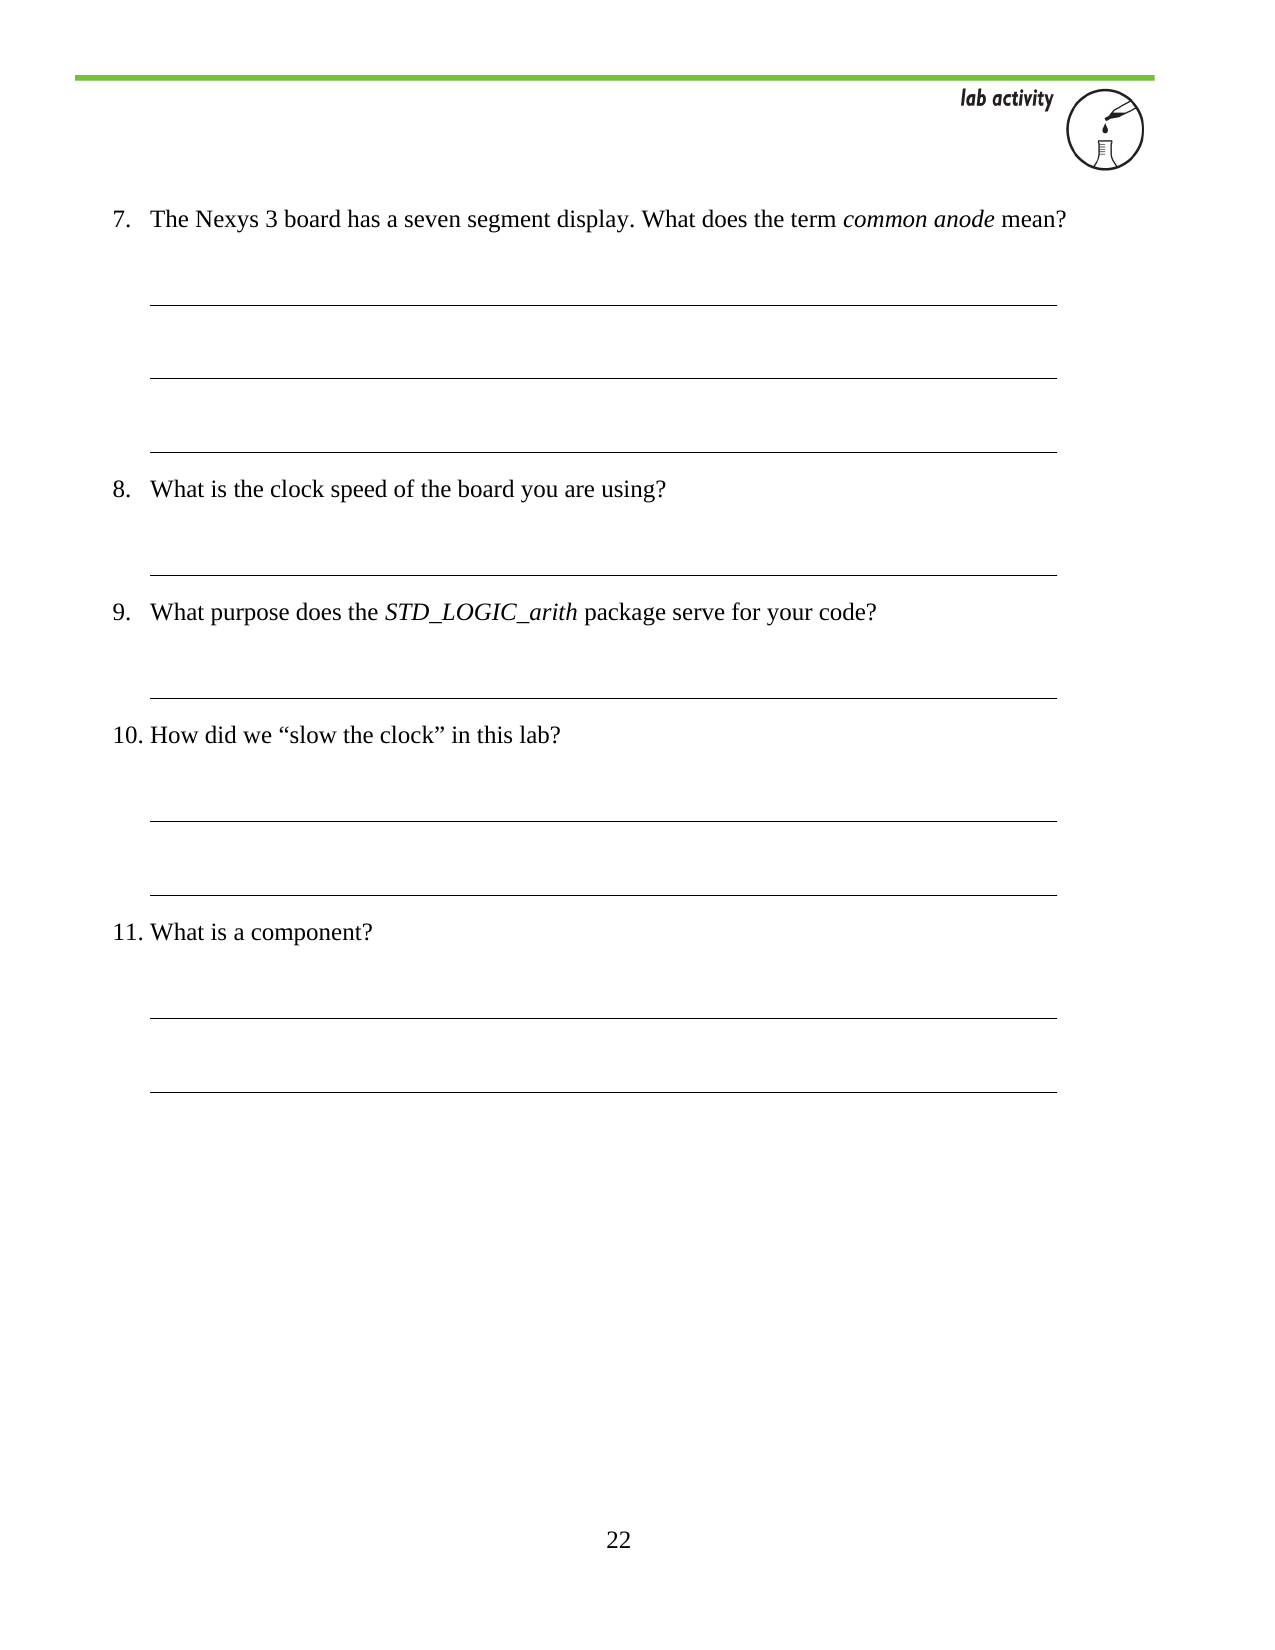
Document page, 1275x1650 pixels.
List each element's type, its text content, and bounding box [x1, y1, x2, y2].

list The Nexys 3 board has a seven segment display. What does the term common anode mean? [112, 204, 1162, 232]
list How did we “slow the clock” in this lab? [112, 720, 1162, 749]
table_cell [64, 327, 1069, 400]
table_header [64, 647, 1069, 720]
table_cell [64, 1040, 1069, 1113]
table_header [64, 770, 1069, 843]
table_cell [64, 843, 1069, 917]
list What is a component? [112, 917, 1162, 946]
table_cell [64, 400, 1069, 474]
list What is the clock speed of the board you are using? [112, 474, 1162, 503]
list What purpose does the STD_LOGIC_arith package serve for your code? [112, 597, 1162, 626]
picture [75, 75, 1155, 204]
table_header [64, 524, 1069, 597]
table_header [64, 253, 1069, 327]
table_header [64, 966, 1069, 1040]
